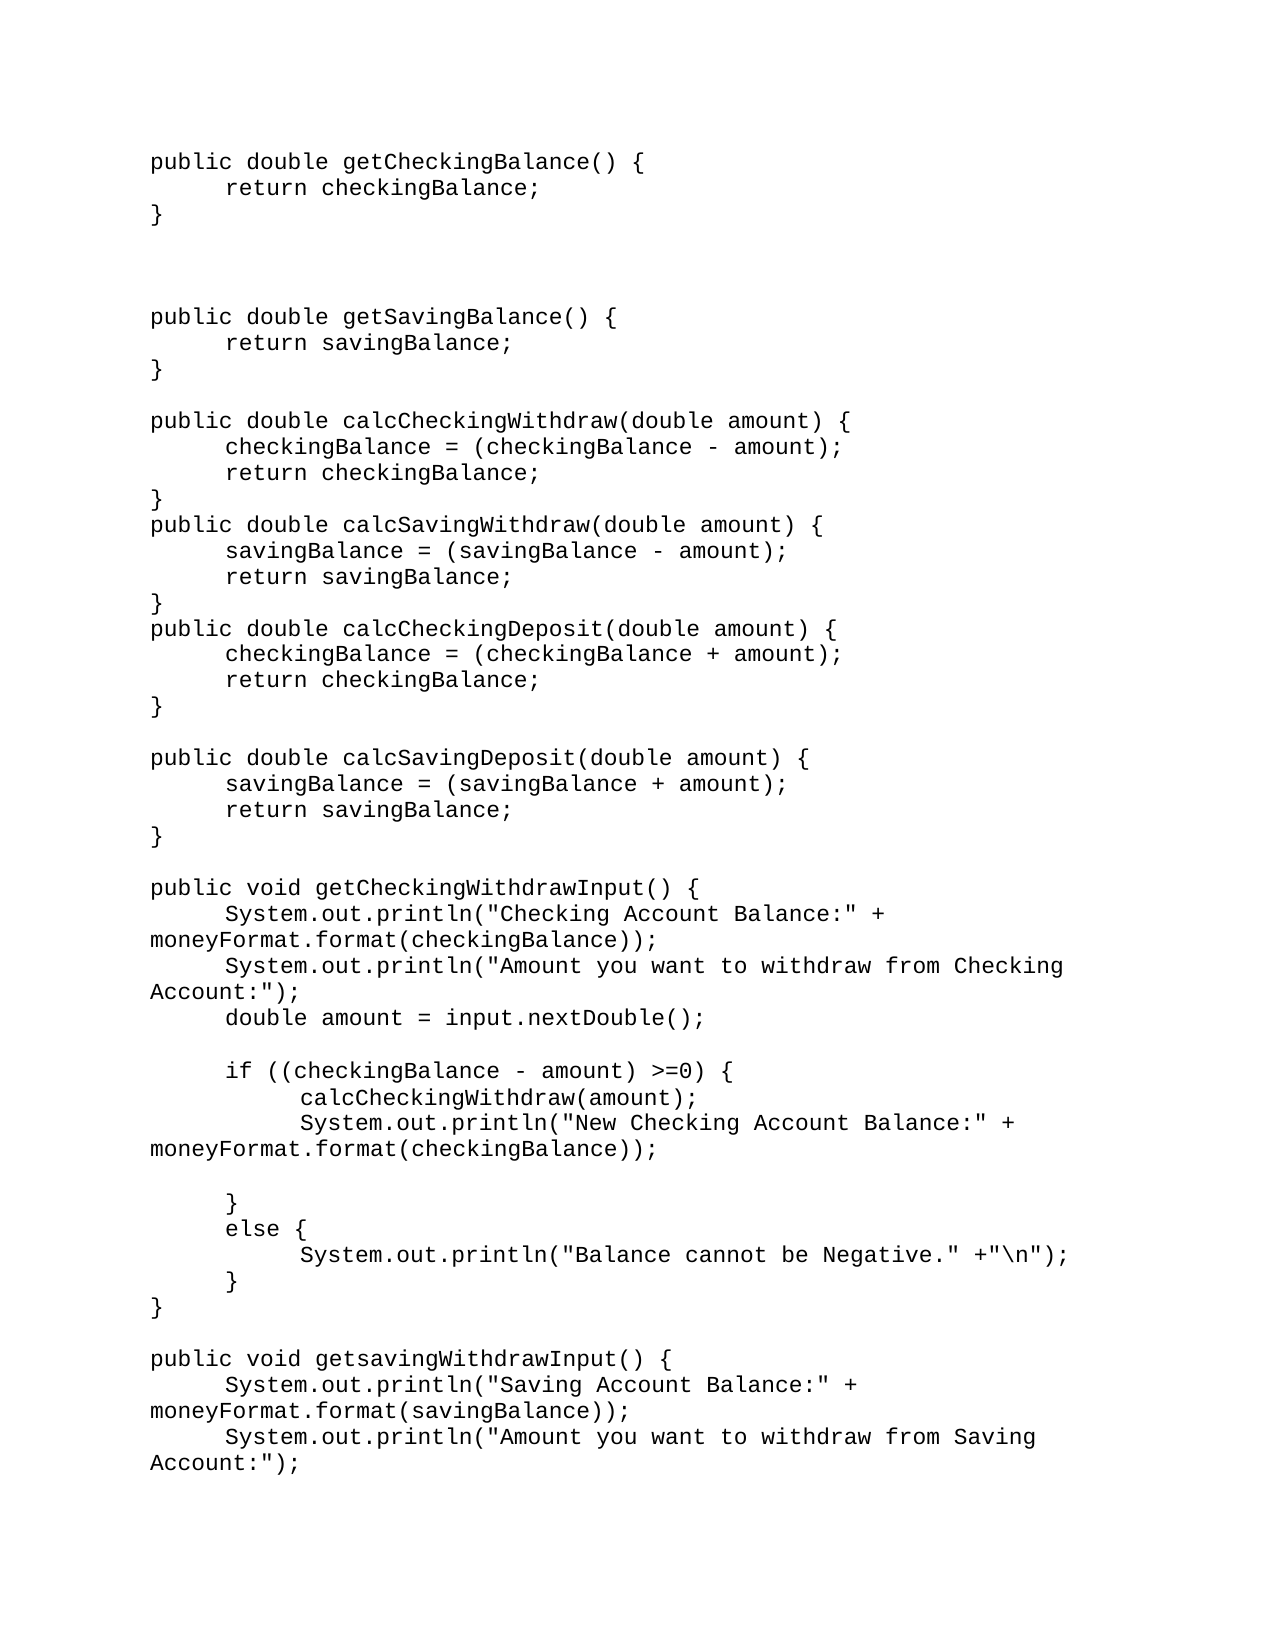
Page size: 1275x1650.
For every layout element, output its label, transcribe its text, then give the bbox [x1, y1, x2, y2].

text System.out.println("Checking Account Balance:" + moneyFormat.format(checkingBalance)); [150, 902, 1125, 954]
text calcCheckingWithdraw(amount); [150, 1086, 1125, 1112]
text public double calcSavingWithdraw(double amount) { [150, 513, 1125, 539]
text return checkingBalance; [150, 176, 1125, 202]
text } [150, 202, 1125, 228]
text checkingBalance = (checkingBalance - amount); [150, 435, 1125, 461]
text return savingBalance; [150, 565, 1125, 591]
text public double calcSavingDeposit(double amount) { [150, 747, 1125, 772]
text return savingBalance; [150, 798, 1125, 824]
text } [150, 591, 1125, 617]
text System.out.println("New Checking Account Balance:" + moneyFormat.format(checkingBalance)); [150, 1112, 1125, 1164]
text } [150, 1269, 1125, 1295]
text return savingBalance; [150, 332, 1125, 357]
text savingBalance = (savingBalance - amount); [150, 539, 1125, 565]
text if ((checkingBalance - amount) >=0) { [150, 1060, 1125, 1086]
text System.out.println("Amount you want to withdraw from Checking Account:"); [150, 954, 1125, 1006]
text } [150, 1295, 1125, 1321]
text } [150, 824, 1125, 850]
text else { [150, 1218, 1125, 1243]
text public double getSavingBalance() { [150, 306, 1125, 332]
text System.out.println("Amount you want to withdraw from Saving Account:"); [150, 1425, 1125, 1477]
text } [150, 357, 1125, 383]
text return checkingBalance; [150, 669, 1125, 695]
text public double calcCheckingWithdraw(double amount) { [150, 409, 1125, 435]
text } [150, 1192, 1125, 1218]
text public void getCheckingWithdrawInput() { [150, 876, 1125, 902]
text System.out.println("Saving Account Balance:" + moneyFormat.format(savingBalance)); [150, 1373, 1125, 1425]
text double amount = input.nextDouble(); [150, 1006, 1125, 1032]
text public double calcCheckingDeposit(double amount) { [150, 617, 1125, 643]
text } [150, 487, 1125, 513]
text return checkingBalance; [150, 461, 1125, 487]
text public double getCheckingBalance() { [150, 150, 1125, 176]
text System.out.println("Balance cannot be Negative." +"\n"); [150, 1243, 1125, 1269]
text } [150, 695, 1125, 721]
text checkingBalance = (checkingBalance + amount); [150, 643, 1125, 669]
text public void getsavingWithdrawInput() { [150, 1347, 1125, 1373]
text savingBalance = (savingBalance + amount); [150, 772, 1125, 798]
